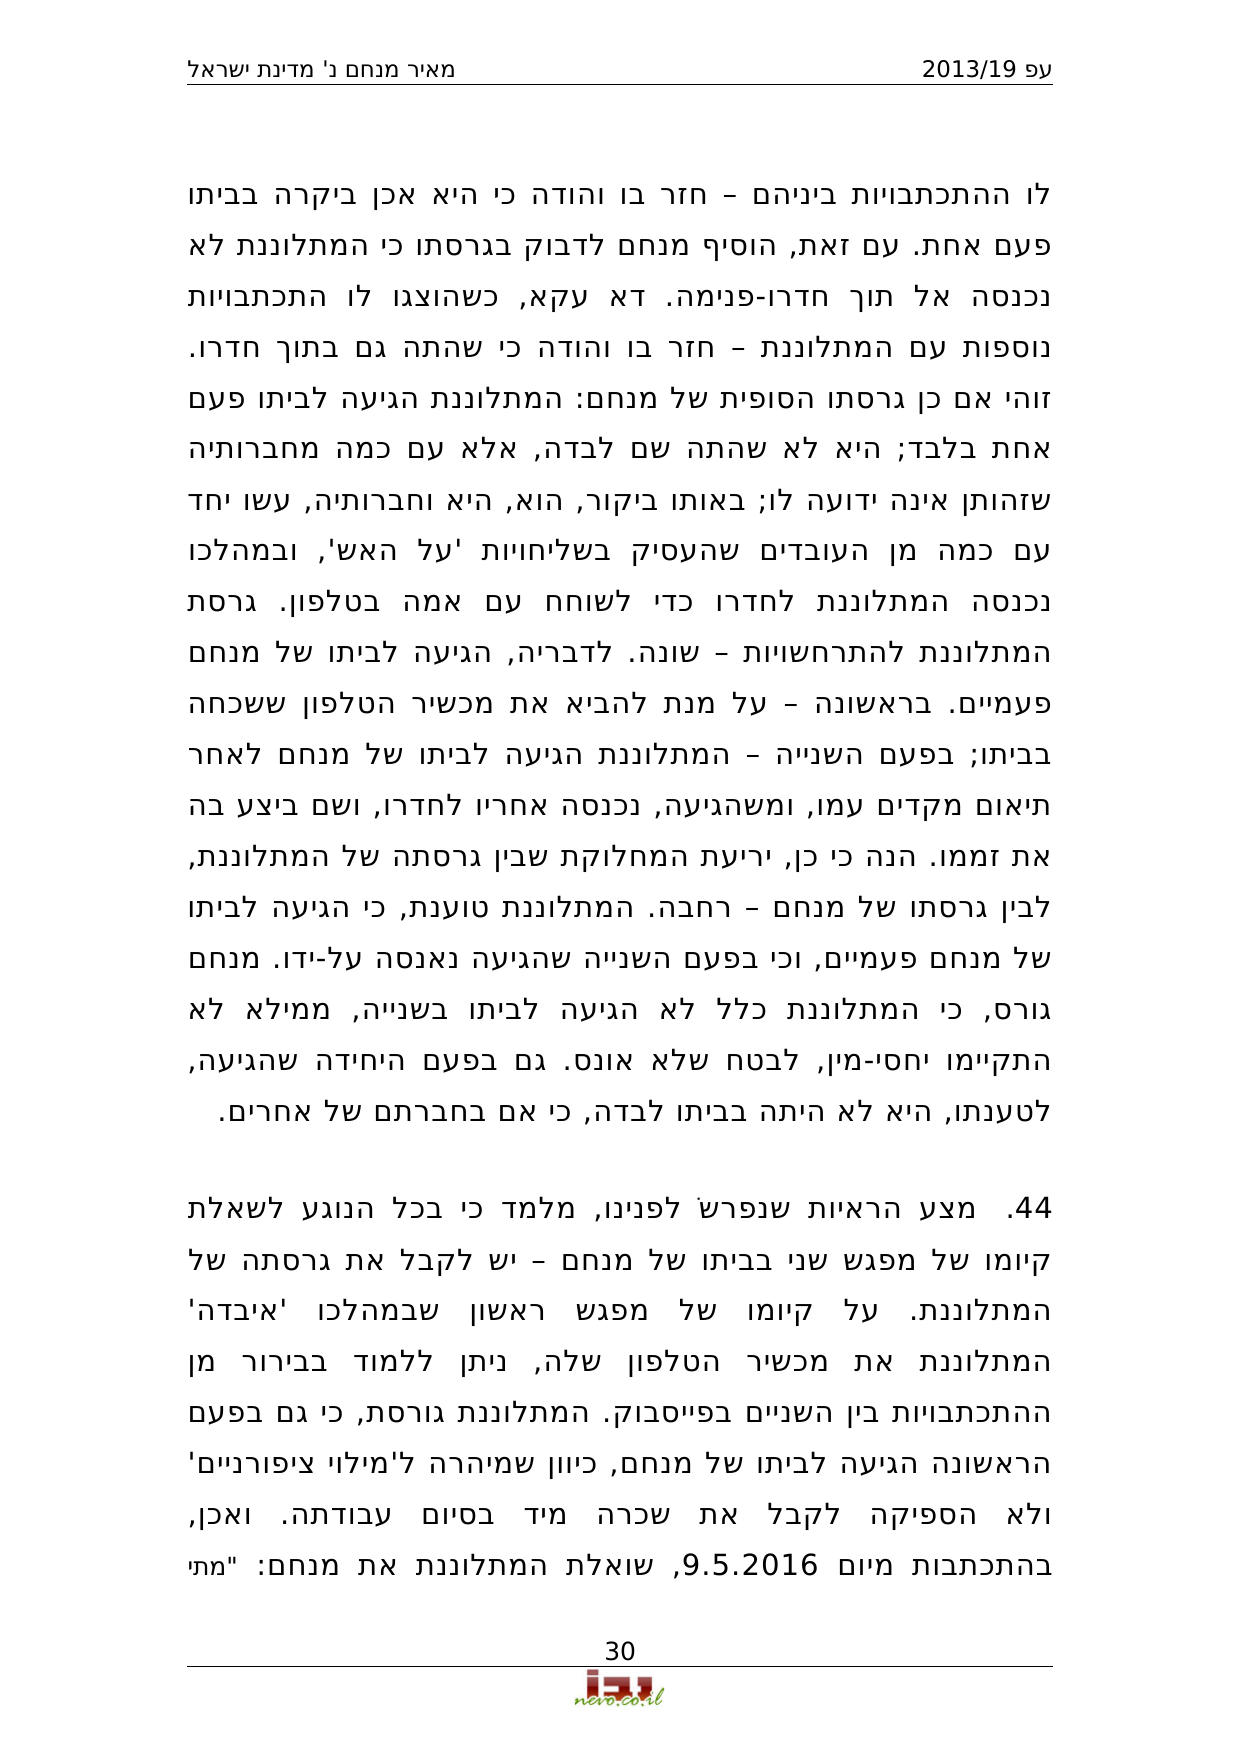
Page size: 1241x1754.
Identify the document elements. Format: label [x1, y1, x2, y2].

picture [574, 1669, 666, 1707]
text [187, 1192, 1053, 1582]
text [187, 177, 1053, 1128]
